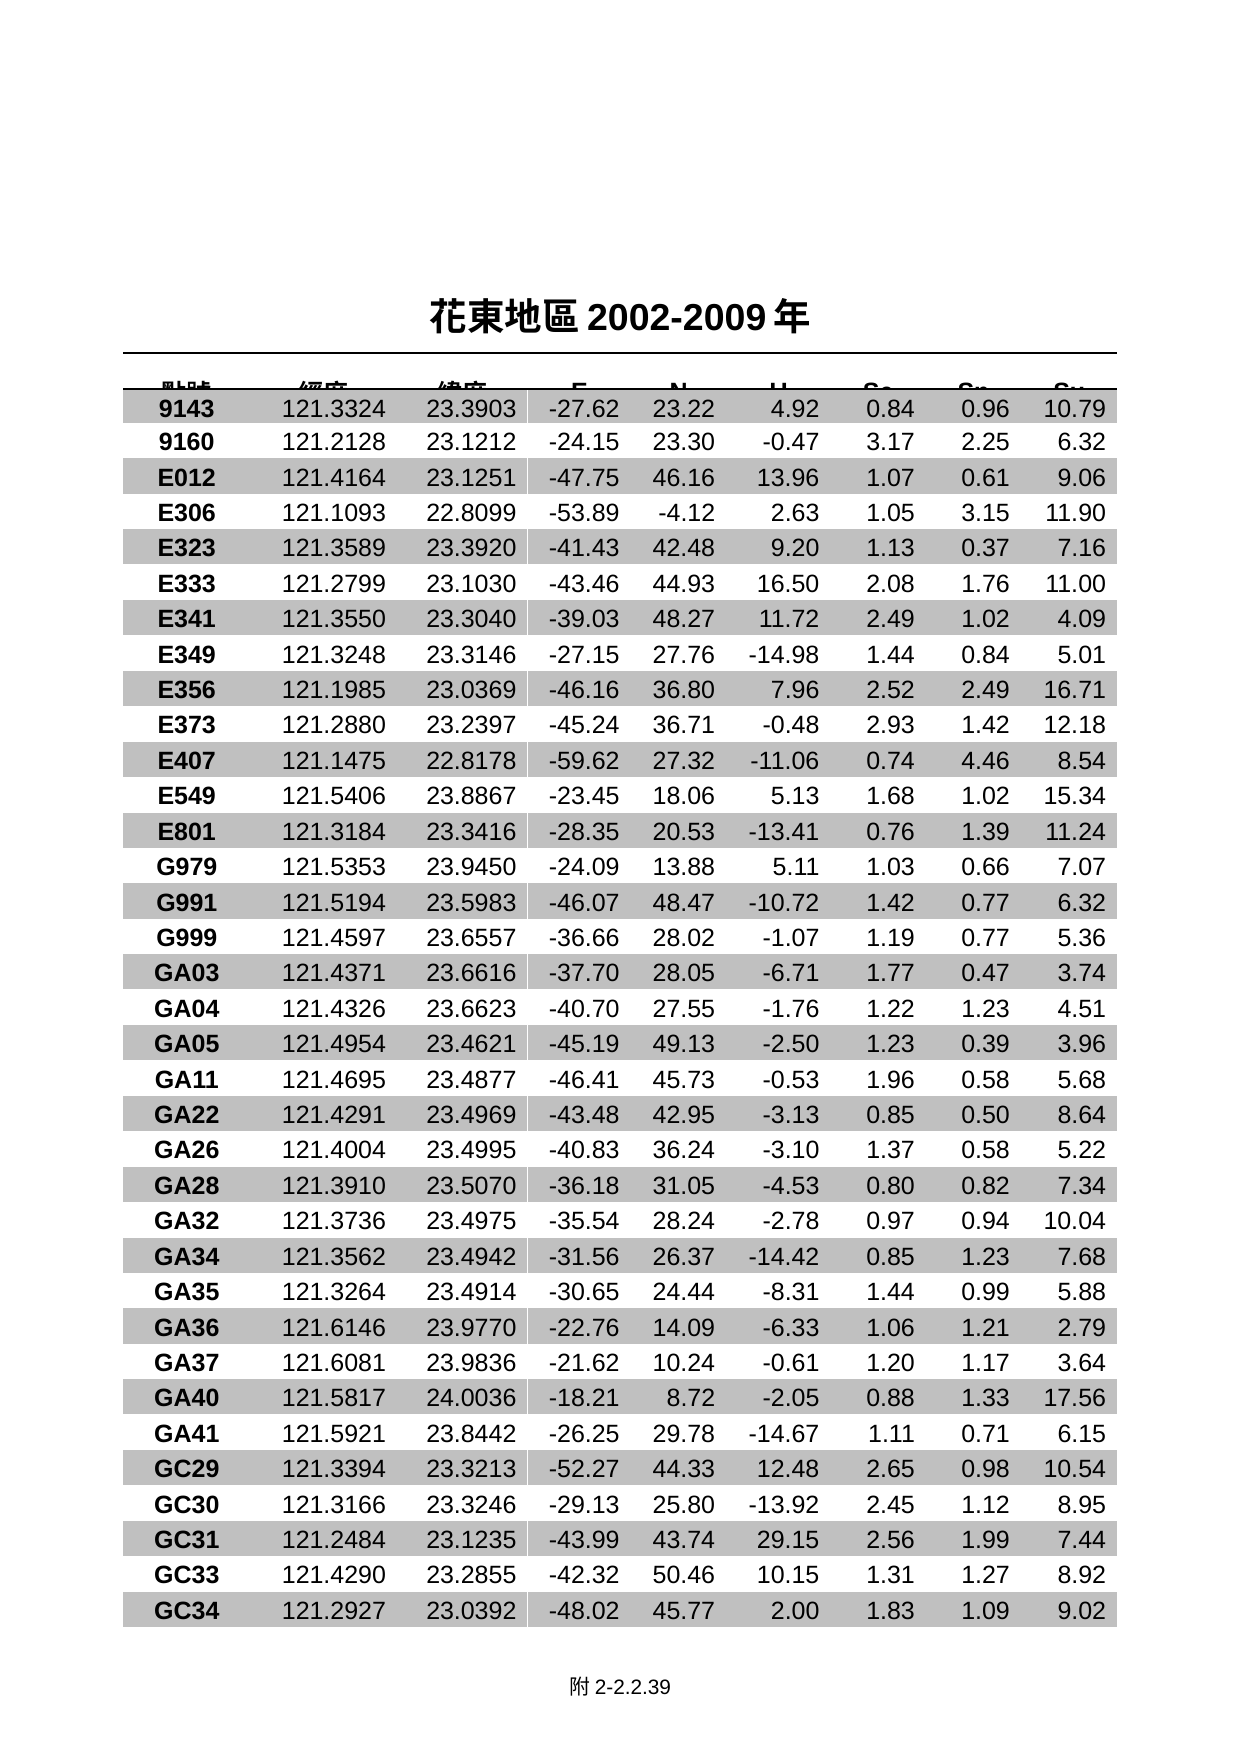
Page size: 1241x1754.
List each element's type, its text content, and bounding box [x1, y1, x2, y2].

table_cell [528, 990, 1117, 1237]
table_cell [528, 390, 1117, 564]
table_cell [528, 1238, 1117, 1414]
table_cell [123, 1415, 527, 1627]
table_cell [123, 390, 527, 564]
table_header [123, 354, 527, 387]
text 花東地區2002-2009年 [118, 277, 1122, 352]
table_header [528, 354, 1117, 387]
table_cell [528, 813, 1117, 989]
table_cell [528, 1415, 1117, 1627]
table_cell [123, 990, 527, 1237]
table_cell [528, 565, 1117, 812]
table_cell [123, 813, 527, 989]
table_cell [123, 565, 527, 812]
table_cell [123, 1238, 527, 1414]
